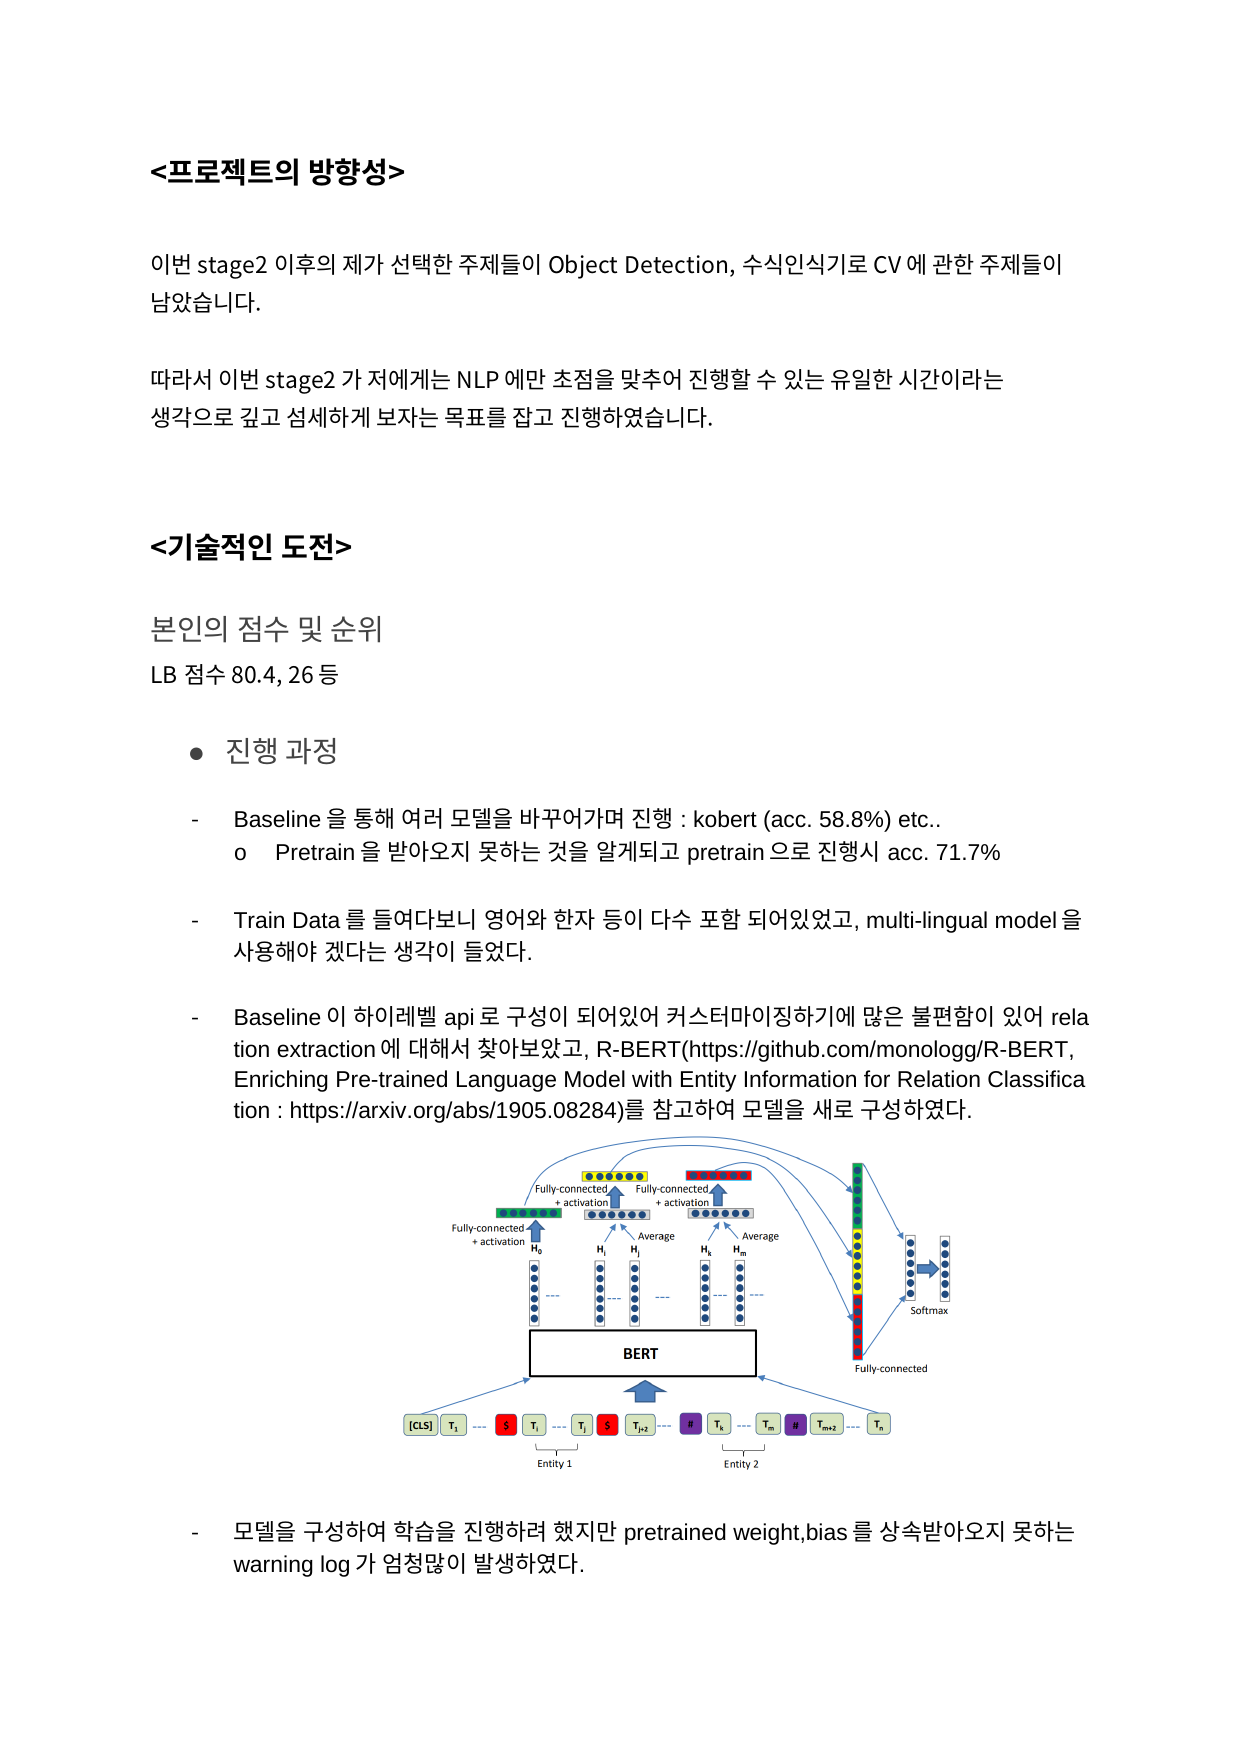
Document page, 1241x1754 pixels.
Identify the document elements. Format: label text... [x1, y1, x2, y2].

text <기술적인 도전> [150, 524, 1090, 567]
list Baseline을 통해 여러 모델을 바꾸어가며 진행 : kobert (acc. 58.8%) etc.. [192, 801, 1090, 834]
subtitle 본인의 점수 및 순위 [150, 606, 1090, 648]
text LB 점수 80.4, 26등 [150, 657, 1090, 690]
list Pretrain을 받아오지 못하는 것을 알게되고 pretrain으로 진행시 acc. 71.7% [233, 839, 1090, 867]
text <프로젝트의 방향성> [150, 150, 1090, 192]
text 따라서 이번 stage2가 저에게는 NLP에만 초점을 맞추어 진행할 수 있는 유일한 시간이라는 생각으로 깊고 섬세하게 보자는 목표를 잡고 진행하였습니다. [150, 361, 1090, 433]
subtitle 진행 과정 [187, 728, 1090, 771]
list 모델을 구성하여 학습을 진행하려 했지만 pretrained weight,bias를 상속받아오지 못하는 warning log가 엄청많이 발생하였다. [192, 1514, 1090, 1577]
list Baseline이 하이레벨 api로 구성이 되어있어 커스터마이징하기에 많은 불편함이 있어 relation extraction에 대해서 찾아보았고, R-BERT(https://github.com/monologg/R-BERT, Enriching Pre-trained Language Model with Entity Information for Relation Classification : https://arxiv.org/abs/1905.08284)를 참고하여 모델을 새로 구성하였다. [192, 999, 1090, 1123]
list Train Data를 들여다보니 영어와 한자 등이 다수 포함 되어있었고, multi-lingual model을 사용해야 겠다는 생각이 들었다. [192, 902, 1090, 965]
text 이번 stage2 이후의 제가 선택한 주제들이 Object Detection, 수식인식기로 CV에 관한 주제들이 남았습니다. [150, 247, 1090, 318]
